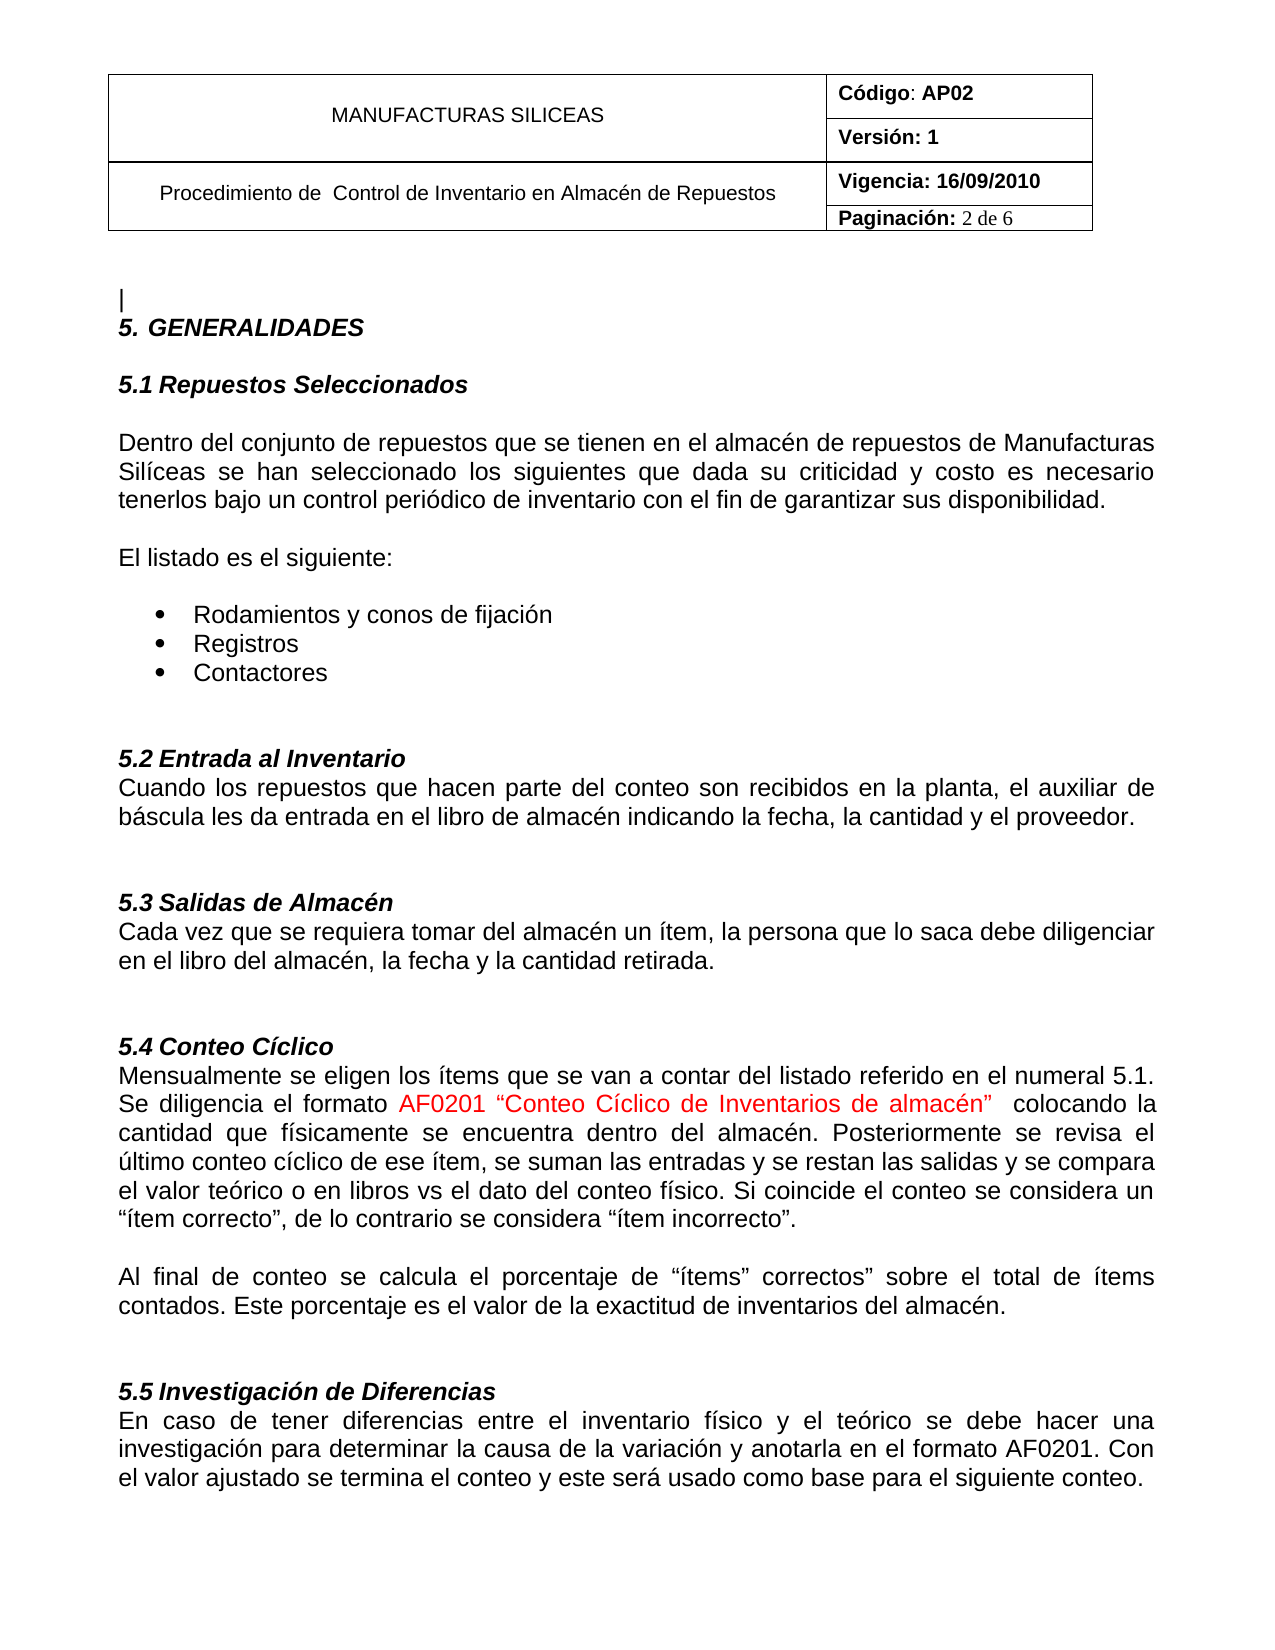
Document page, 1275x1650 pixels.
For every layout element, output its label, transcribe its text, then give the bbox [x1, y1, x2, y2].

text | [118, 284, 1157, 313]
list Entrada al Inventario [118, 744, 1157, 773]
text Mensualmente se eligen los ítems que se van a contar del listado referido en el numeral 5.1. Se diligencia el formato AF0201 “Conteo Cíclico de Inventarios de almacén” colocando la cantidad que físicamente se encuentra dentro del almacén. Posteriormente se revisa el último conteo cíclico de ese ítem, se suman las entradas y se restan las salidas y se compara el valor teórico o en libros vs el dato del conteo físico. Si coincide el conteo se considera un “ítem correcto”, de lo contrario se considera “ítem incorrecto”. [118, 1061, 1157, 1233]
text El listado es el siguiente: [118, 543, 1157, 572]
list Salidas de Almacén [118, 888, 1157, 917]
list Conteo Cíclico [118, 1032, 1157, 1061]
text Cada vez que se requiera tomar del almacén un ítem, la persona que lo saca debe diligenciar en el libro del almacén, la fecha y la cantidad retirada. [118, 917, 1157, 974]
text En caso de tener diferencias entre el inventario físico y el teórico se debe hacer una investigación para determinar la causa de la variación y anotarla en el formato AF0201. Con el valor ajustado se termina el conteo y este será usado como base para el siguiente conteo. [118, 1406, 1157, 1492]
text Dentro del conjunto de repuestos que se tienen en el almacén de repuestos de Manufacturas Silíceas se han seleccionado los siguientes que dada su criticidad y costo es necesario tenerlos bajo un control periódico de inventario con el fin de garantizar sus disponibilidad. [118, 428, 1157, 514]
list Contactores [156, 658, 1157, 687]
list GENERALIDADES [118, 313, 1157, 342]
list Rodamientos y conos de fijación [156, 600, 1157, 629]
text Al final de conteo se calcula el porcentaje de “ítems” correctos” sobre el total de ítems contados. Este porcentaje es el valor de la exactitud de inventarios del almacén. [118, 1262, 1157, 1319]
list Investigación de Diferencias [118, 1377, 1157, 1406]
list Registros [156, 629, 1157, 658]
list Repuestos Seleccionados [118, 370, 1157, 399]
text Cuando los repuestos que hacen parte del conteo son recibidos en la planta, el auxiliar de báscula les da entrada en el libro de almacén indicando la fecha, la cantidad y el proveedor. [118, 773, 1157, 831]
